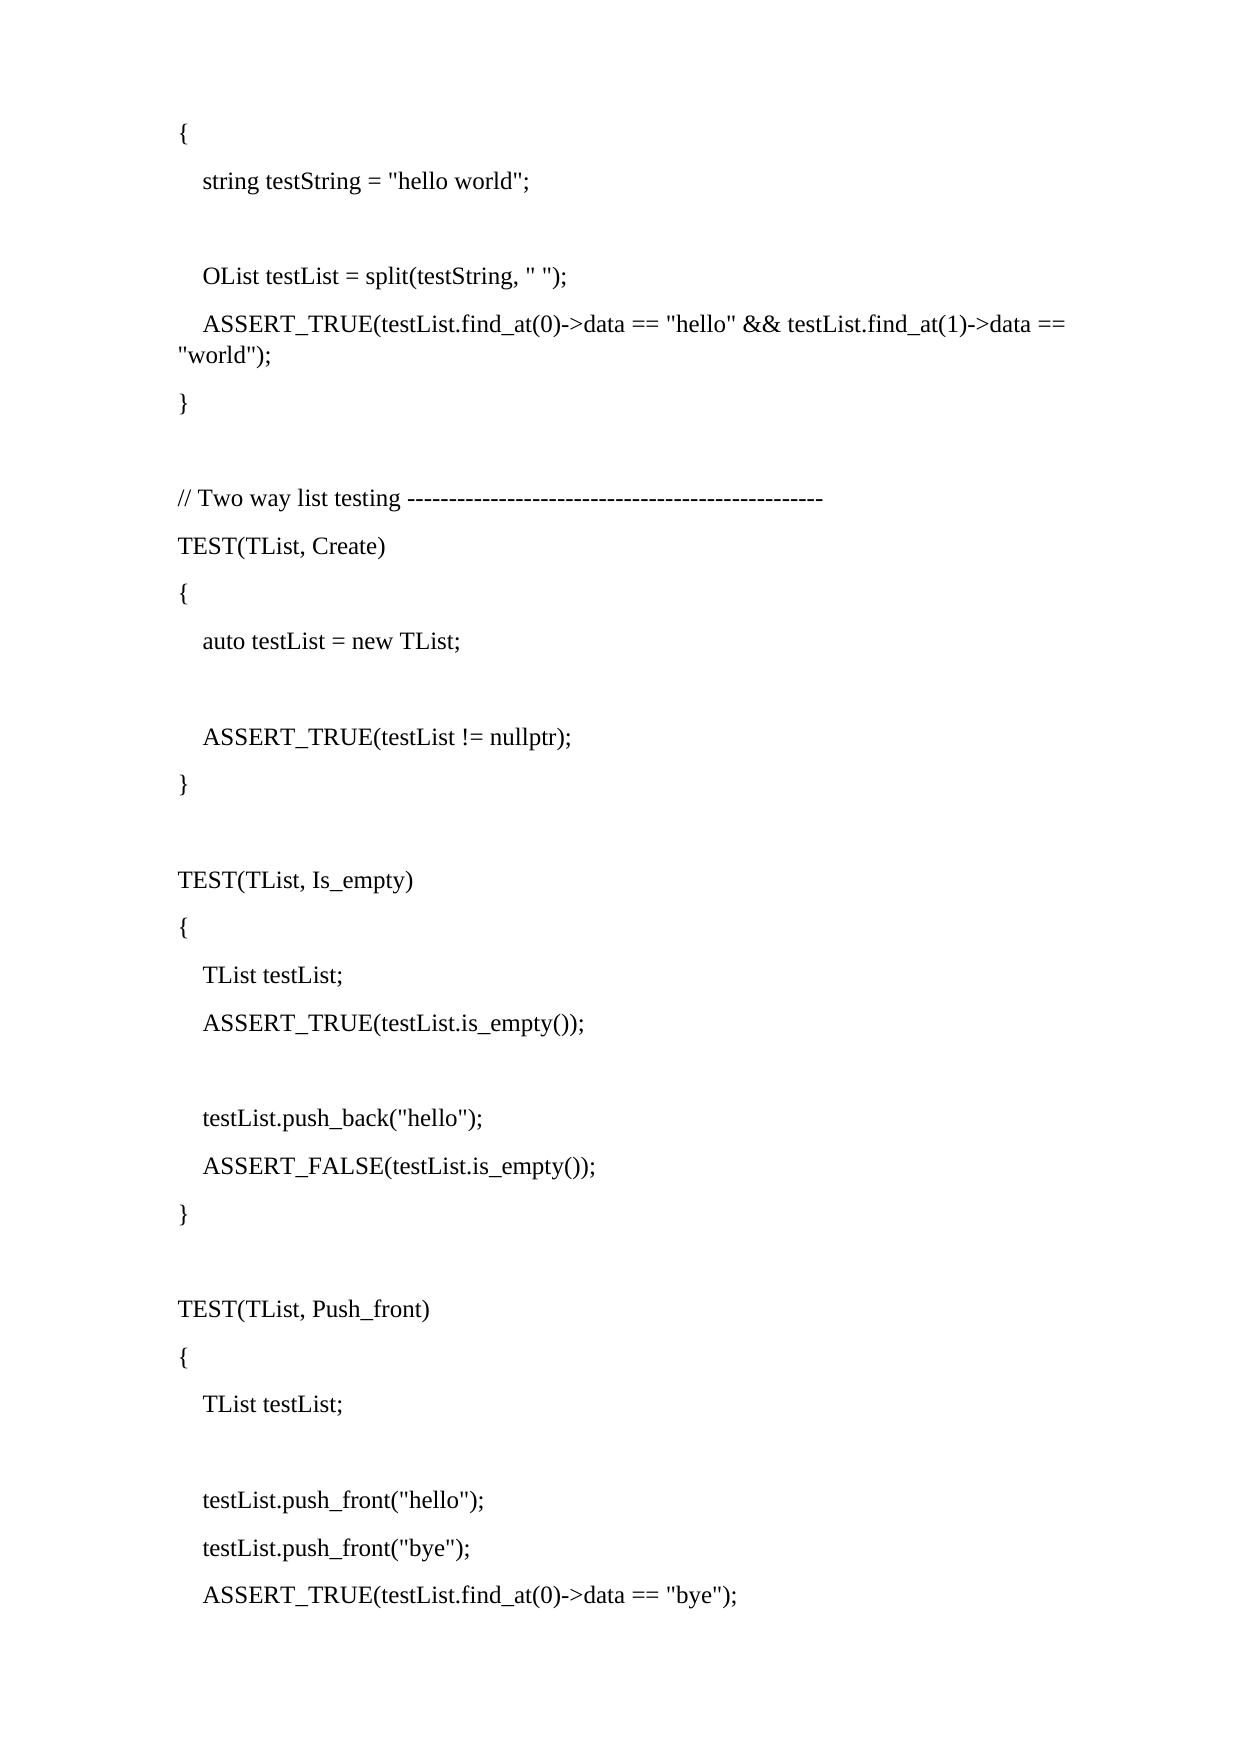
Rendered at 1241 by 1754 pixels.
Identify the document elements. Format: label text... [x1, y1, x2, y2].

text TEST(TList, Is_empty) [177, 865, 1152, 893]
text string testString = "hello world"; [177, 166, 1152, 194]
text // Two way list testing -------------------------------------------------- [177, 483, 1152, 512]
text testList.push_front("bye"); [177, 1533, 1152, 1561]
text ASSERT_TRUE(testList.find_at(0)->data == "bye"); [177, 1580, 1152, 1609]
text TList testList; [177, 1389, 1152, 1418]
text auto testList = new TList; [177, 626, 1152, 655]
text } [177, 1199, 1152, 1227]
text TList testList; [177, 960, 1152, 989]
text { [177, 912, 1152, 941]
text } [177, 769, 1152, 798]
text { [177, 578, 1152, 607]
text ASSERT_TRUE(testList != nullptr); [177, 722, 1152, 750]
text ASSERT_TRUE(testList.is_empty()); [177, 1008, 1152, 1037]
text TEST(TList, Push_front) [177, 1294, 1152, 1323]
text { [177, 1342, 1152, 1371]
text { [177, 118, 1152, 147]
text TEST(TList, Create) [177, 531, 1152, 559]
text } [177, 388, 1152, 416]
text testList.push_front("hello"); [177, 1485, 1152, 1514]
text OList testList = split(testString, " "); [177, 261, 1152, 290]
text testList.push_back("hello"); [177, 1103, 1152, 1132]
text ASSERT_FALSE(testList.is_empty()); [177, 1151, 1152, 1180]
text ASSERT_TRUE(testList.find_at(0)->data == "hello" && testList.find_at(1)->data == "world"); [177, 309, 1152, 369]
